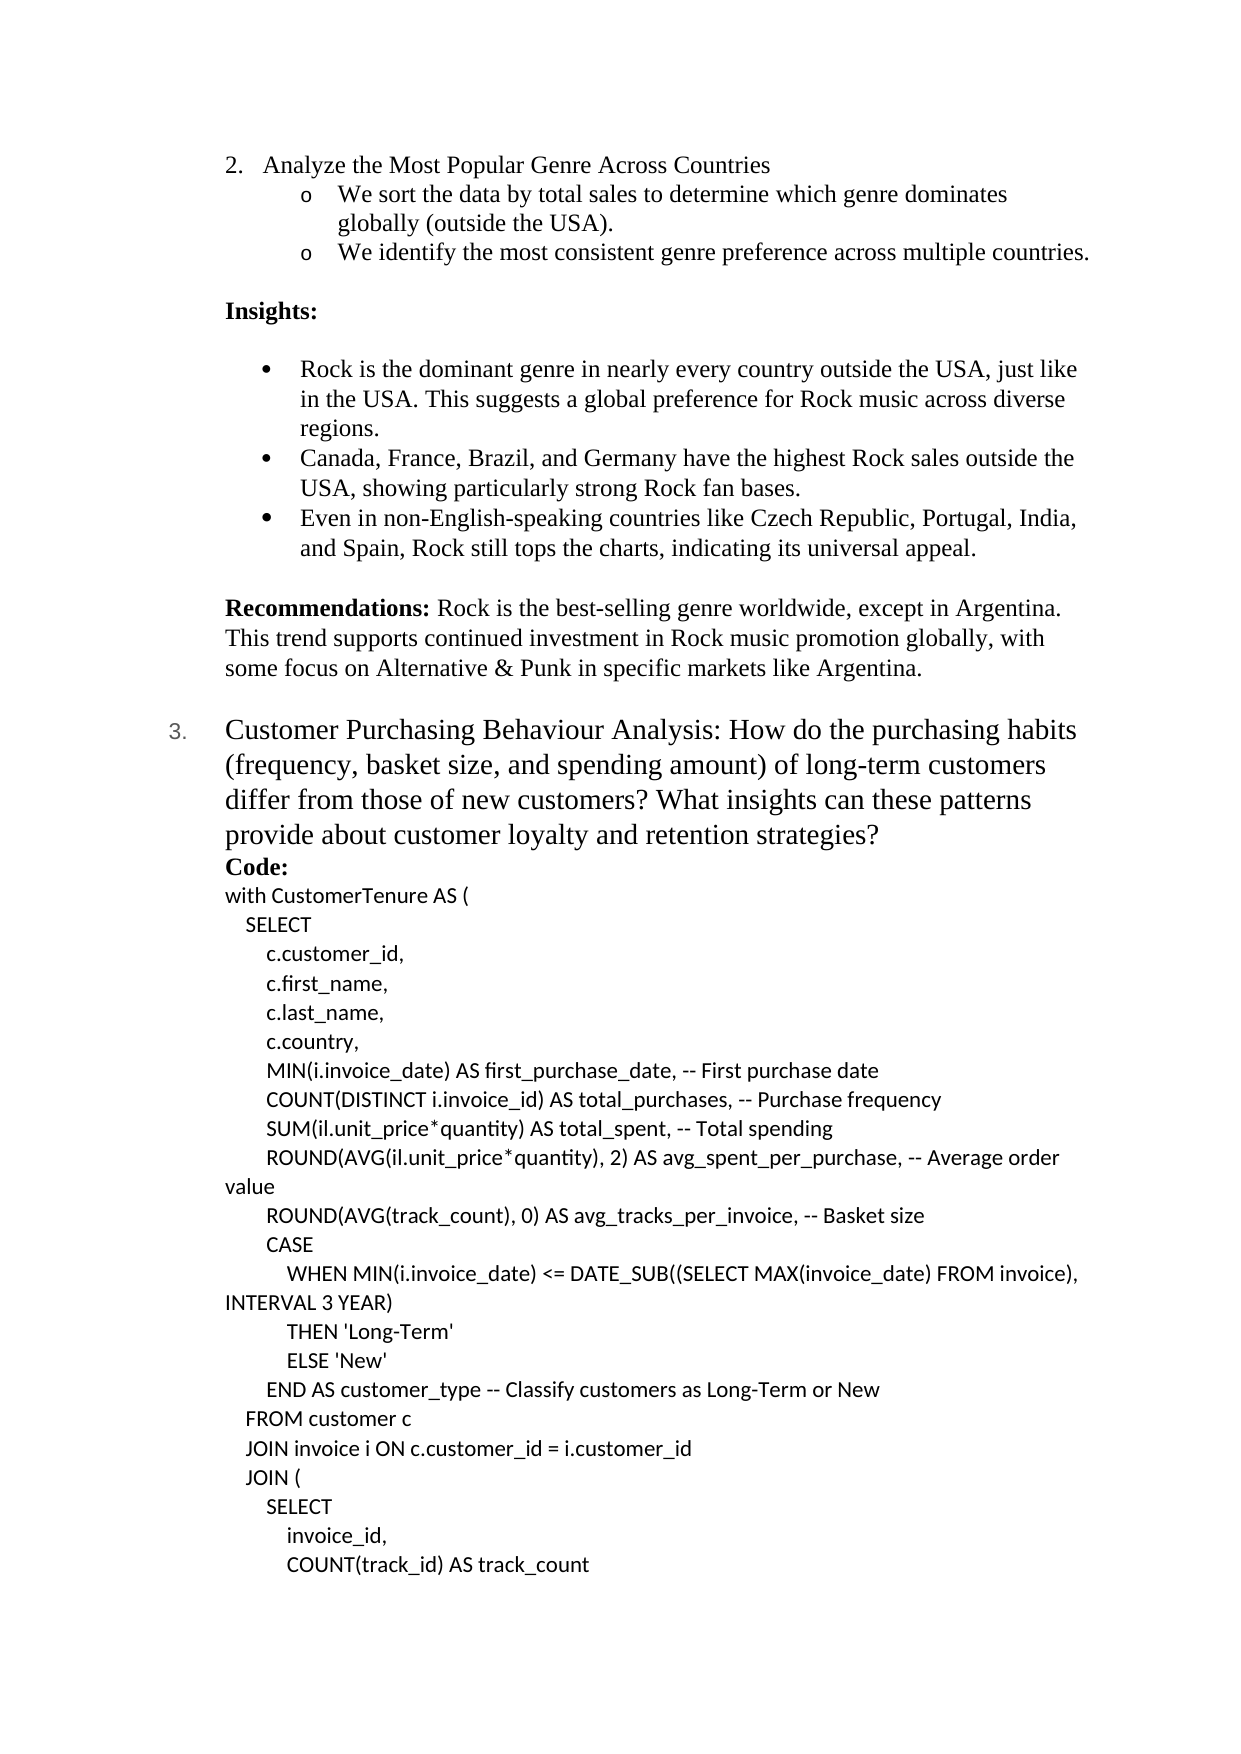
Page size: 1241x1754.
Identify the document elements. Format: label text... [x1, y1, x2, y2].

text Code: with CustomerTenure AS ( [225, 852, 1090, 909]
text FROM customer c [225, 1404, 1090, 1433]
text MIN(i.invoice_date) AS first_purchase_date, -- First purchase date [225, 1056, 1090, 1084]
text Insights: [150, 296, 1090, 324]
list We sort the data by total sales to determine which genre dominates globally (outside the USA). [300, 179, 1090, 237]
text c.customer_id, [225, 939, 1090, 968]
list We identify the most consistent genre preference across multiple countries. [300, 237, 1090, 267]
list Analyze the Most Popular Genre Across Countries [225, 150, 1090, 179]
text JOIN invoice i ON c.customer_id = i.customer_id [225, 1434, 1090, 1462]
text invoice_id, [225, 1521, 1090, 1549]
text JOIN ( [225, 1463, 1090, 1491]
text c.last_name, [225, 998, 1090, 1026]
text Recommendations: Rock is the best-selling genre worldwide, except in Argentina. This trend supports continued investment in Rock music promotion globally, with some focus on Alternative & Punk in specific markets like Argentina. [225, 593, 1090, 711]
text c.country, [225, 1027, 1090, 1055]
text SUM(il.unit_price*quantity) AS total_spent, -- Total spending [225, 1114, 1090, 1142]
text ROUND(AVG(track_count), 0) AS avg_tracks_per_invoice, -- Basket size [225, 1201, 1090, 1229]
list Rock is the dominant genre in nearly every country outside the USA, just like in the USA. This suggests a global preference for Rock music across diverse regions. [262, 354, 1090, 442]
text WHEN MIN(i.invoice_date) <= DATE_SUB((SELECT MAX(invoice_date) FROM invoice), INTERVAL 3 YEAR) [225, 1259, 1090, 1316]
text THEN 'Long-Term' [225, 1317, 1090, 1345]
list Customer Purchasing Behaviour Analysis: How do the purchasing habits (frequency, basket size, and spending amount) of long-term customers differ from those of new customers? What insights can these patterns provide about customer loyalty and retention strategies? [187, 712, 1090, 850]
text c.first_name, [225, 969, 1090, 997]
text SELECT [225, 1492, 1090, 1520]
text COUNT(DISTINCT i.invoice_id) AS total_purchases, -- Purchase frequency [225, 1085, 1090, 1113]
text END AS customer_type -- Classify customers as Long-Term or New [225, 1376, 1090, 1403]
text COUNT(track_id) AS track_count [225, 1550, 1090, 1578]
text CASE [225, 1230, 1090, 1258]
text ROUND(AVG(il.unit_price*quantity), 2) AS avg_spent_per_purchase, -- Average order value [225, 1143, 1090, 1200]
list Even in non-English-speaking countries like Czech Republic, Portugal, India, and Spain, Rock still tops the charts, indicating its universal appeal. [262, 503, 1090, 592]
list Canada, France, Brazil, and Germany have the highest Rock sales outside the USA, showing particularly strong Rock fan bases. [262, 443, 1090, 502]
text SELECT [225, 911, 1090, 938]
text ELSE 'New' [225, 1346, 1090, 1374]
